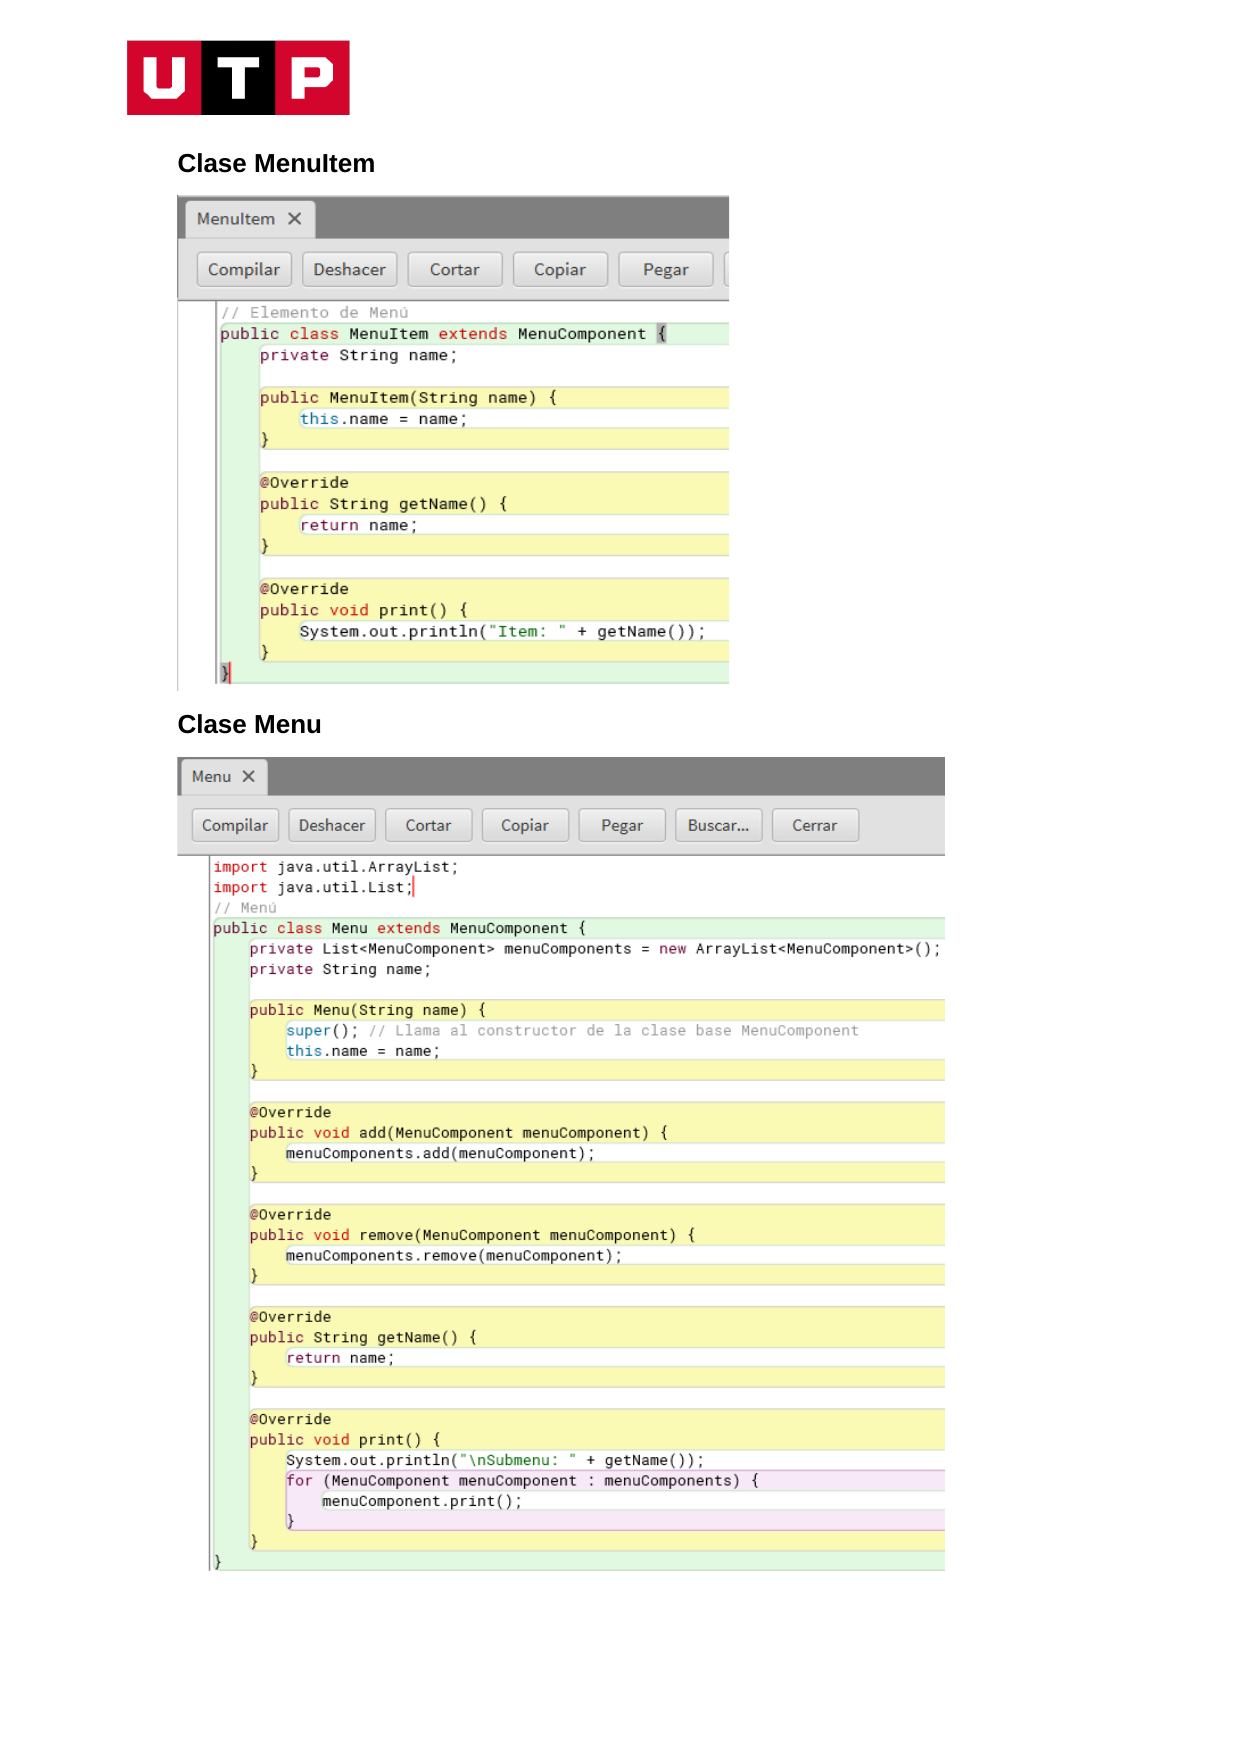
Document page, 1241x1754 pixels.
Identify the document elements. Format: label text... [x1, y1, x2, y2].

picture [177, 757, 945, 1572]
text Clase MenuItem [177, 148, 1056, 177]
text Clase Menu [177, 709, 1056, 739]
picture [117, 33, 356, 121]
picture [177, 195, 730, 691]
